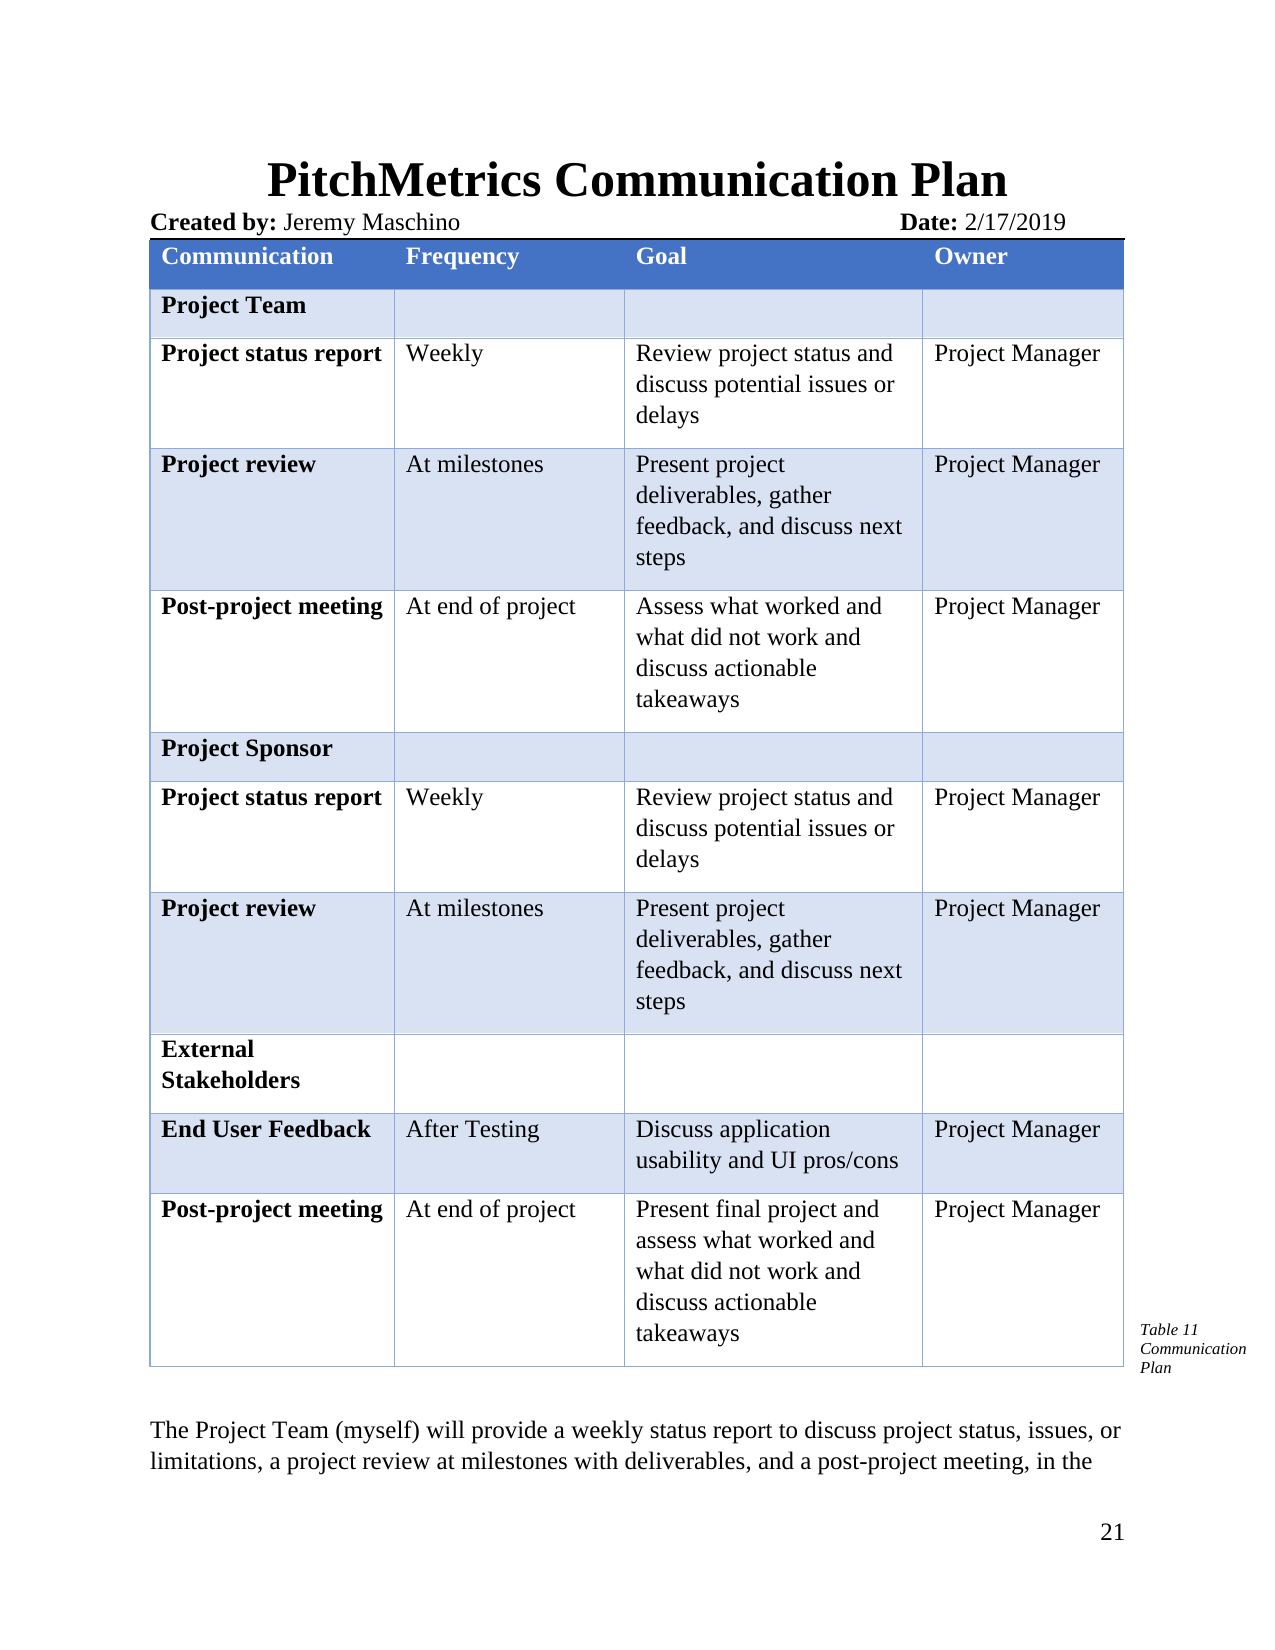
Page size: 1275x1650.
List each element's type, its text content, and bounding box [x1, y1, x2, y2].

table_cell [625, 733, 922, 781]
table_cell Project status report [151, 782, 394, 892]
table_cell Project status report [151, 339, 394, 448]
table_cell Project Manager [923, 339, 1123, 448]
table_cell At milestones [395, 449, 624, 590]
table_cell At milestones [395, 893, 624, 1033]
table_cell [923, 733, 1123, 781]
table_cell Project Team [151, 290, 394, 337]
table_cell External Stakeholders [151, 1035, 394, 1113]
text PitchMetrics Communication Plan [150, 150, 1125, 207]
text Created by: Jeremy Maschino Date: 2/17/2019 [150, 207, 1125, 238]
table_cell At end of project [395, 591, 624, 732]
table_cell [395, 733, 624, 781]
table_header Frequency [395, 241, 624, 289]
table_cell Present project deliverables, gather feedback, and discuss next steps [625, 893, 922, 1033]
table_cell Assess what worked and what did not work and discuss actionable takeaways [625, 591, 922, 732]
table_cell Project Manager [923, 893, 1123, 1033]
table_cell [923, 290, 1123, 337]
table_cell [395, 1035, 624, 1113]
table_cell [625, 290, 922, 337]
table_cell Review project status and discuss potential issues or delays [625, 782, 922, 892]
table_header Goal [625, 241, 922, 289]
table_cell Discuss application usability and UI pros/cons [625, 1114, 922, 1193]
table_cell Present final project and assess what worked and what did not work and discuss actionable takeaways [625, 1194, 922, 1366]
table_cell End User Feedback [151, 1114, 394, 1193]
table_cell Project Manager [923, 1194, 1123, 1366]
table_cell Present project deliverables, gather feedback, and discuss next steps [625, 449, 922, 590]
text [150, 1415, 1125, 1474]
table_cell [625, 1035, 922, 1113]
table_cell Project Manager [923, 1114, 1123, 1193]
table_cell At end of project [395, 1194, 624, 1366]
table_header Owner [923, 241, 1123, 289]
table_cell Project review [151, 449, 394, 590]
table_cell Post-project meeting [151, 591, 394, 732]
table_cell Project review [151, 893, 394, 1033]
table_cell Project Manager [923, 782, 1123, 892]
table_header Communication [151, 241, 394, 289]
table_cell Project Sponsor [151, 733, 394, 781]
table_cell Project Manager [923, 449, 1123, 590]
table_cell [395, 290, 624, 337]
table_cell Project Manager [923, 591, 1123, 732]
table_cell Review project status and discuss potential issues or delays [625, 339, 922, 448]
table_cell [923, 1035, 1123, 1113]
table_cell Weekly [395, 339, 624, 448]
table_cell Post-project meeting [151, 1194, 394, 1366]
table_cell Weekly [395, 782, 624, 892]
table_cell After Testing [395, 1114, 624, 1193]
